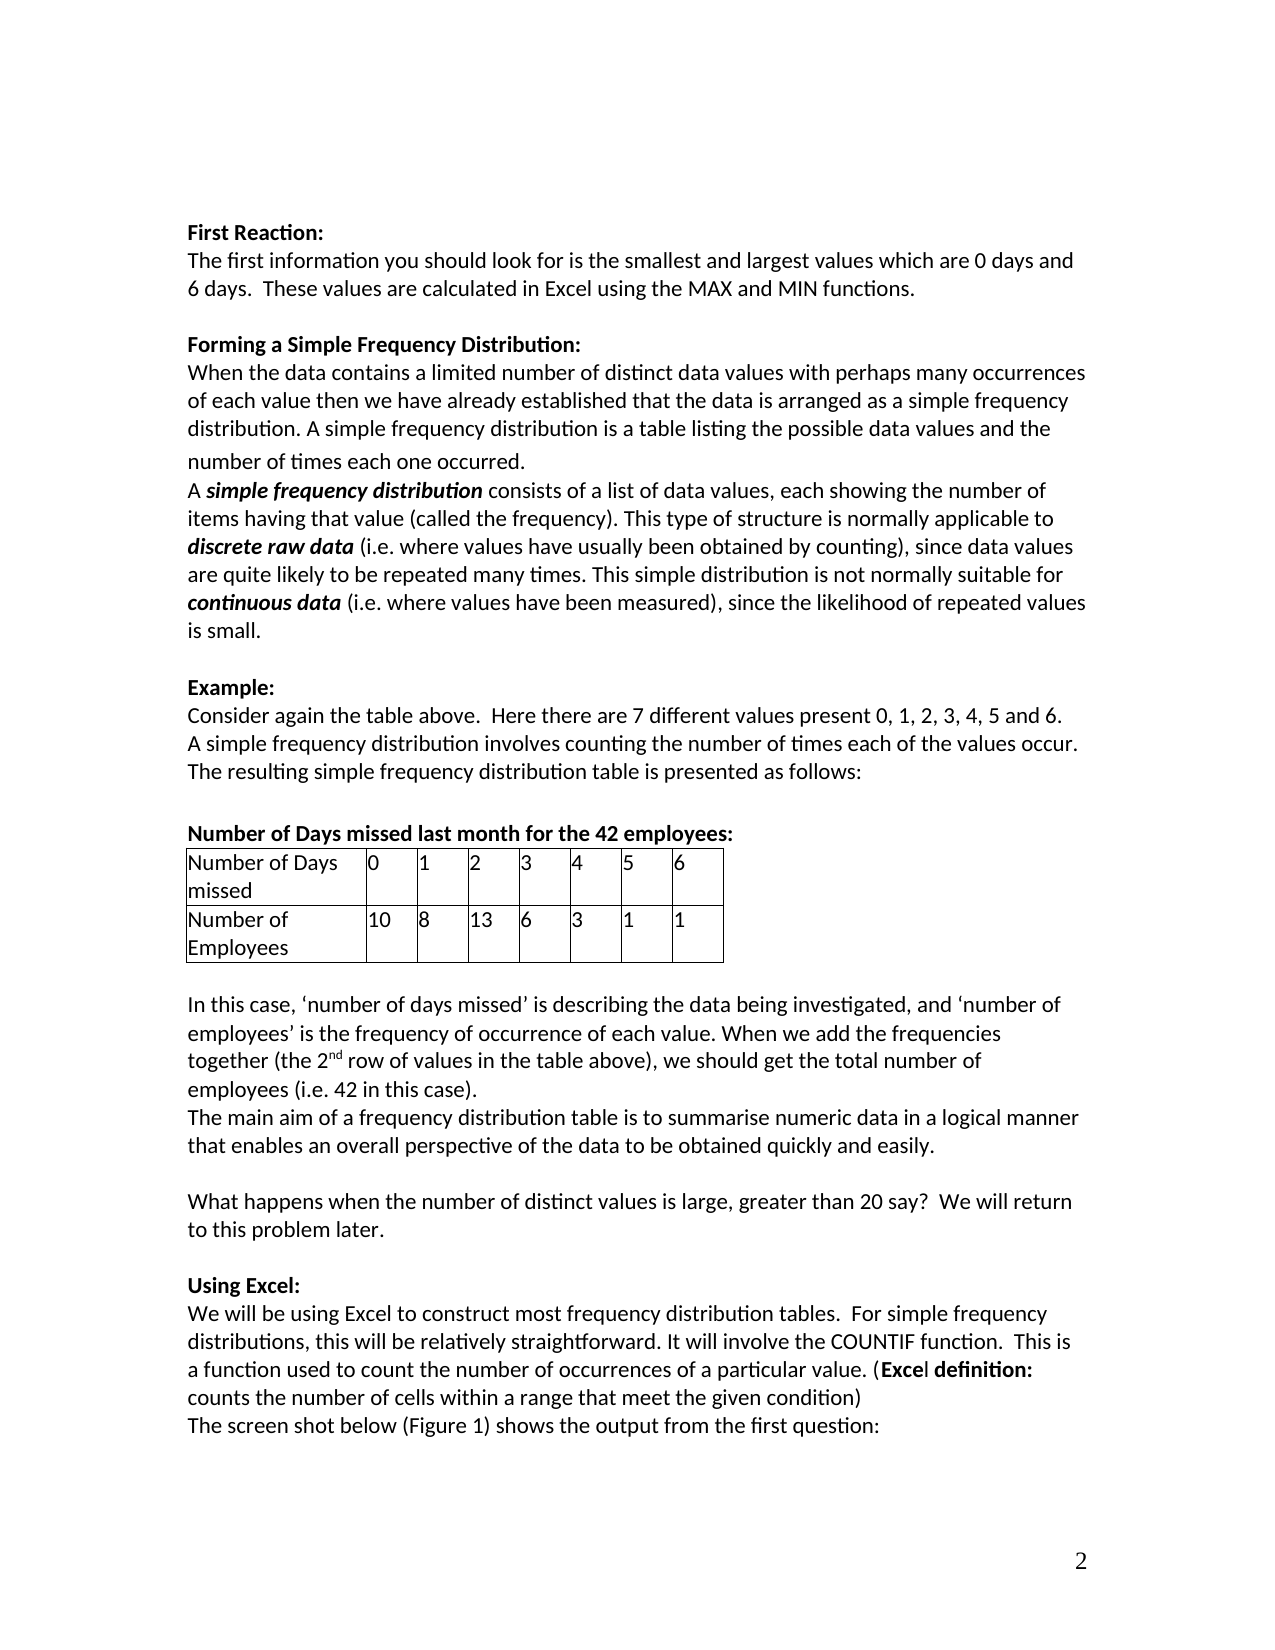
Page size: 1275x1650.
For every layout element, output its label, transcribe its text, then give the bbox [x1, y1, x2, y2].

text What happens when the number of distinct values is large, greater than 20 say? We will return to this problem later. [187, 1187, 1087, 1243]
table_header 1 [418, 849, 468, 904]
table_cell Number of Employees [187, 906, 366, 962]
text Forming a Simple Frequency Distribution: [187, 330, 1087, 358]
text The main aim of a frequency distribution table is to summarise numeric data in a logical manner that enables an overall perspective of the data to be obtained quickly and easily. [187, 1103, 1087, 1159]
table_cell 3 [571, 906, 621, 962]
table_header 3 [520, 849, 570, 904]
table_cell 13 [469, 906, 519, 962]
text Using Excel: [187, 1271, 1087, 1299]
table_header 4 [571, 849, 621, 904]
table_header Number of Days missed [187, 849, 366, 904]
text Number of Days missed last month for the 42 employees: [187, 819, 1087, 847]
table_cell 6 [520, 906, 570, 962]
table_header 5 [622, 849, 672, 904]
text A simple frequency distribution consists of a list of data values, each showing the number of items having that value (called the frequency). This type of structure is normally applicable to discrete raw data (i.e. where values have usually been obtained by counting), since data values are quite likely to be repeated many times. This simple distribution is not normally suitable for continuous data (i.e. where values have been measured), since the likelihood of repeated values is small. [187, 476, 1087, 673]
table_header 6 [673, 849, 723, 904]
text First Reaction: [187, 218, 1087, 246]
text Example: [187, 673, 1087, 701]
table_header 2 [469, 849, 519, 904]
text The first information you should look for is the smallest and largest values which are 0 days and 6 days. These values are calculated in Excel using the MAX and MIN functions. [187, 246, 1087, 302]
text Consider again the table above. Here there are 7 different values present 0, 1, 2, 3, 4, 5 and 6. A simple frequency distribution involves counting the number of times each of the values occur. The resulting simple frequency distribution table is presented as follows: [187, 701, 1087, 785]
table_header 0 [367, 849, 417, 904]
table_cell 1 [622, 906, 672, 962]
table_cell 10 [367, 906, 417, 962]
text In this case, ‘number of days missed’ is describing the data being investigated, and ‘number of employees’ is the frequency of occurrence of each value. When we add the frequencies together (the 2nd row of values in the table above), we should get the total number of employees (i.e. 42 in this case). [187, 991, 1087, 1103]
text We will be using Excel to construct most frequency distribution tables. For simple frequency distributions, this will be relatively straightforward. It will involve the COUNTIF function. This is a function used to count the number of occurrences of a particular value. (Excel definition: counts the number of cells within a range that meet the given condition) [187, 1299, 1087, 1411]
text The screen shot below (Figure 1) shows the output from the first question: [187, 1411, 1087, 1439]
text When the data contains a limited number of distinct data values with perhaps many occurrences of each value then we have already established that the data is arranged as a simple frequency distribution. A simple frequency distribution is a table listing the possible data values and the number of times each one occurred. [187, 358, 1087, 476]
table_cell 1 [673, 906, 723, 962]
table_cell 8 [418, 906, 468, 962]
